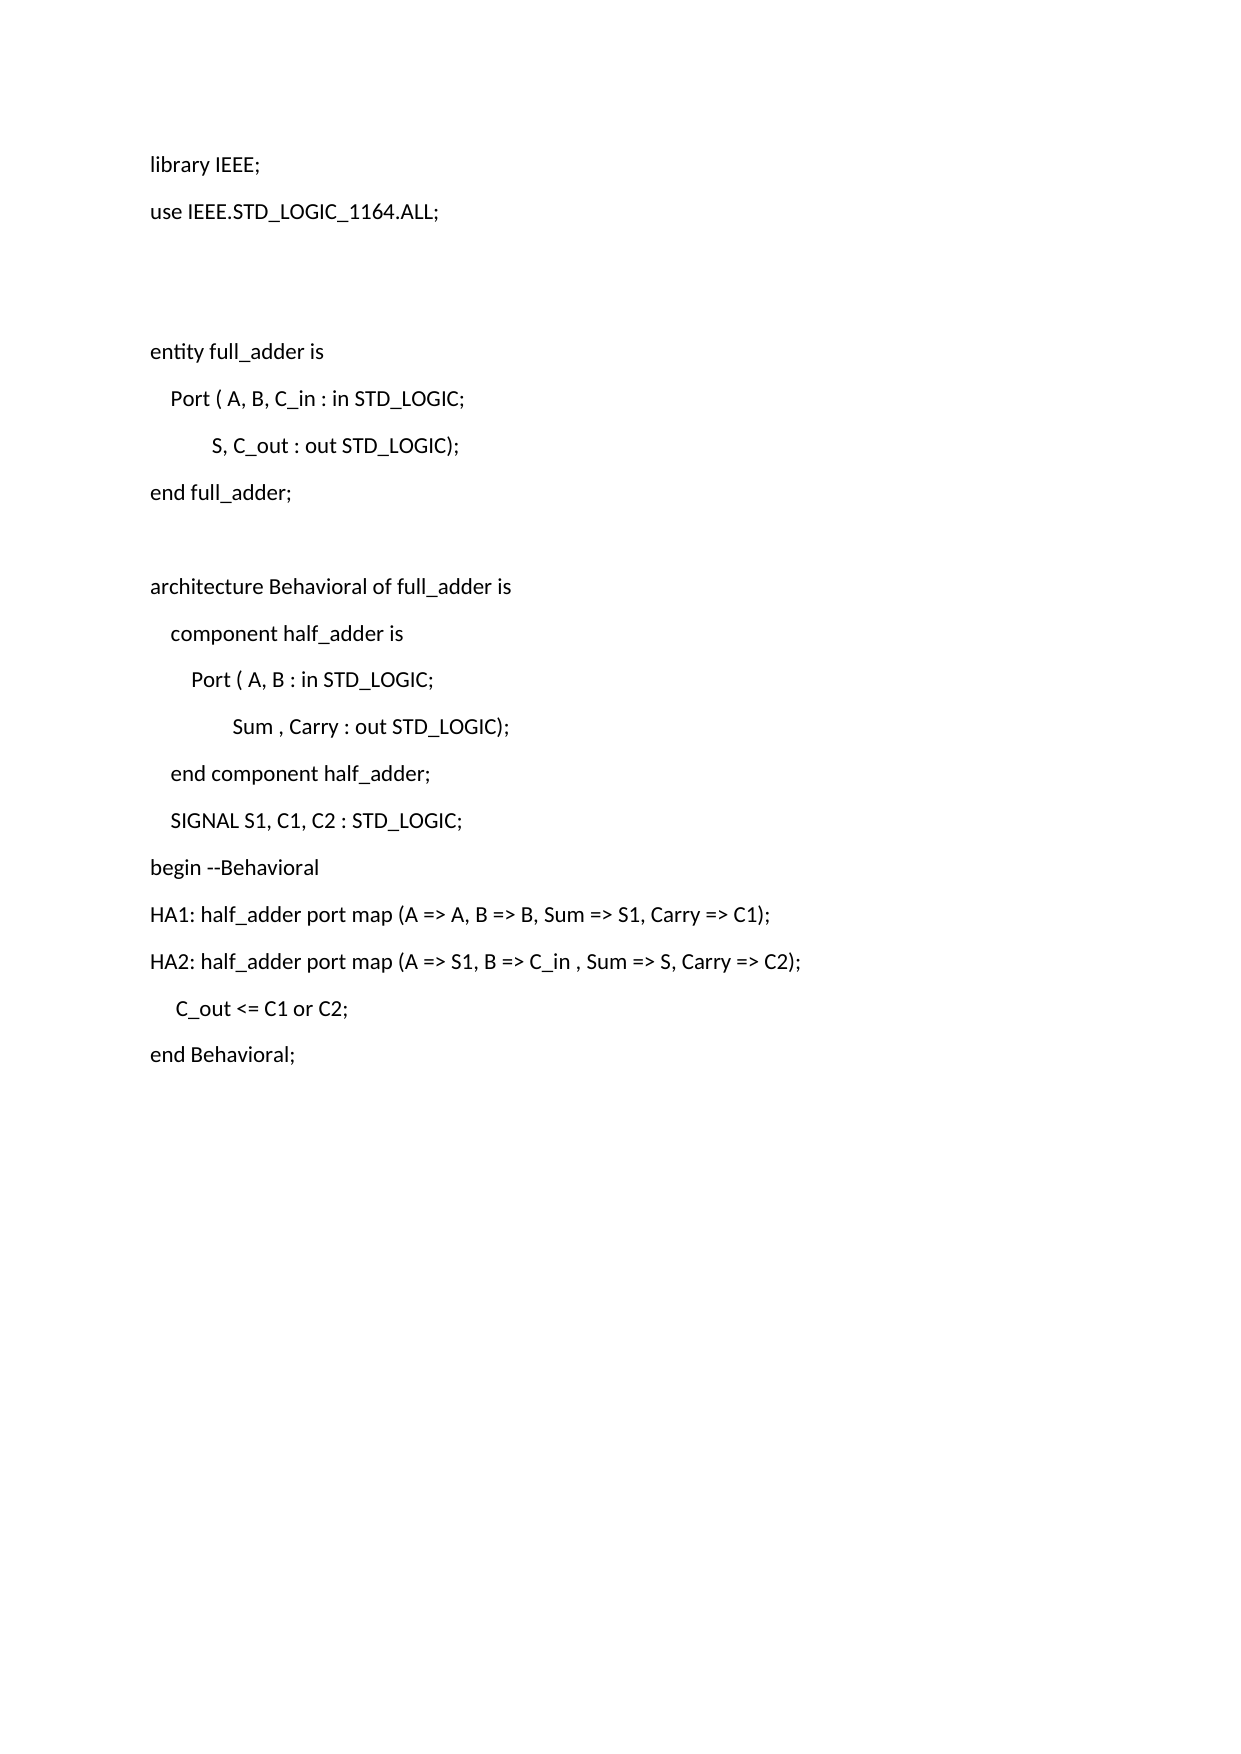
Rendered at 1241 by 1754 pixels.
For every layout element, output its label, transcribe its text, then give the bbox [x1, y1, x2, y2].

text Port ( A, B : in STD_LOGIC; [150, 666, 1090, 694]
text Sum , Carry : out STD_LOGIC); [150, 712, 1090, 741]
text HA2: half_adder port map (A => S1, B => C_in , Sum => S, Carry => C2); [150, 947, 1090, 975]
text end component half_adder; [150, 759, 1090, 787]
text entity full_adder is [150, 337, 1090, 366]
text end full_adder; [150, 478, 1090, 506]
text begin --Behavioral [150, 853, 1090, 881]
text HA1: half_adder port map (A => A, B => B, Sum => S1, Carry => C1); [150, 900, 1090, 928]
text S, C_out : out STD_LOGIC); [150, 431, 1090, 459]
text component half_adder is [150, 619, 1090, 647]
text SIGNAL S1, C1, C2 : STD_LOGIC; [150, 806, 1090, 834]
text library IEEE; [150, 150, 1090, 178]
text architecture Behavioral of full_adder is [150, 572, 1090, 600]
text use IEEE.STD_LOGIC_1164.ALL; [150, 197, 1090, 225]
text Port ( A, B, C_in : in STD_LOGIC; [150, 384, 1090, 412]
text end Behavioral; [150, 1041, 1090, 1069]
text C_out <= C1 or C2; [150, 994, 1090, 1022]
